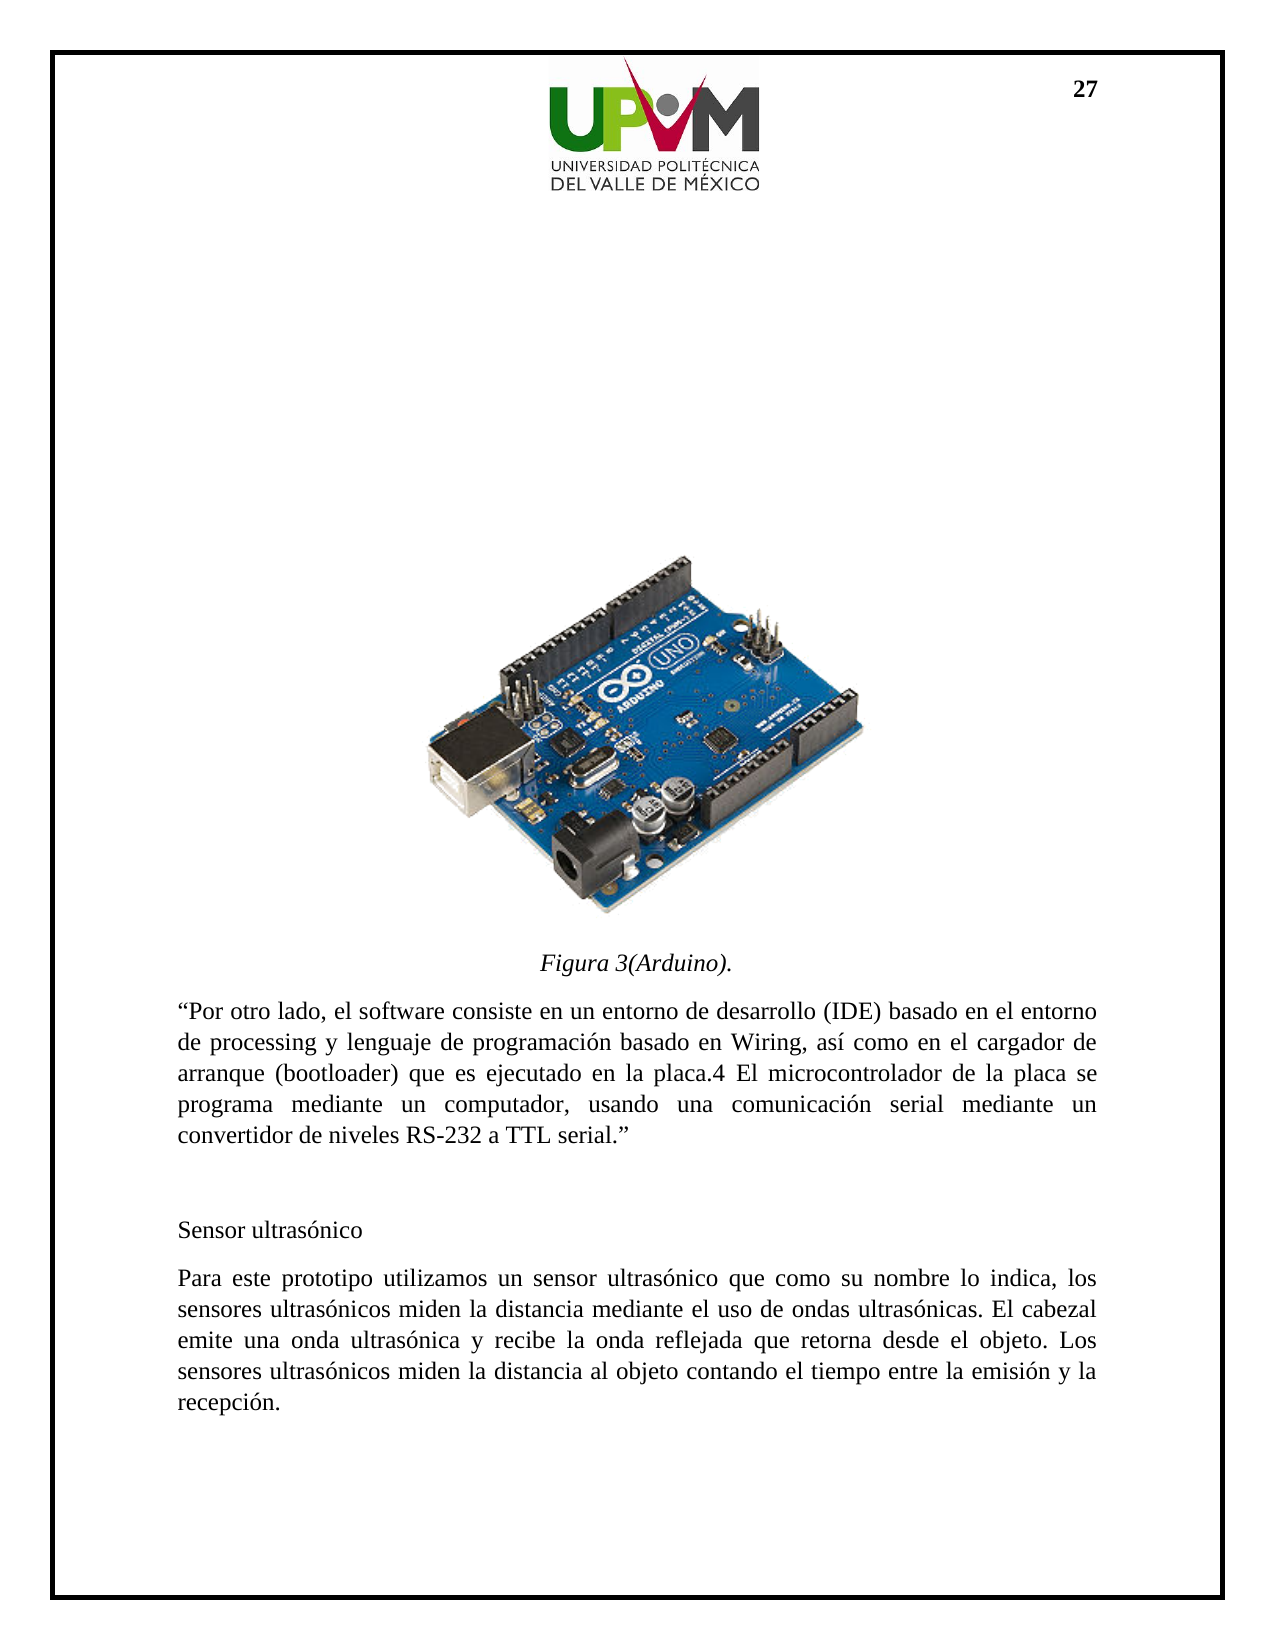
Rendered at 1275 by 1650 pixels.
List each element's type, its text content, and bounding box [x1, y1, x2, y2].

picture [408, 540, 878, 930]
text Para este prototipo utilizamos un sensor ultrasónico que como su nombre lo indica, los sensores ultrasónicos miden la distancia mediante el uso de ondas ultrasónicas. El cabezal emite una onda ultrasónica y recibe la onda reflejada que retorna desde el objeto. Los sensores ultrasónicos miden la distancia al objeto contando el tiempo entre la emisión y la recepción. [177, 1263, 1098, 1416]
picture [548, 56, 760, 191]
text Sensor ultrasónico [177, 1216, 1098, 1244]
text “Por otro lado, el software consiste en un entorno de desarrollo (IDE) basado en el entorno de processing y lenguaje de programación basado en Wiring, así como en el cargador de arranque (bootloader) que es ejecutado en la placa.4​ El microcontrolador de la placa se programa mediante un computador, usando una comunicación serial mediante un convertidor de niveles RS-232 a TTL serial.” [177, 996, 1098, 1149]
text Figura 3(Arduino). [177, 948, 1098, 977]
